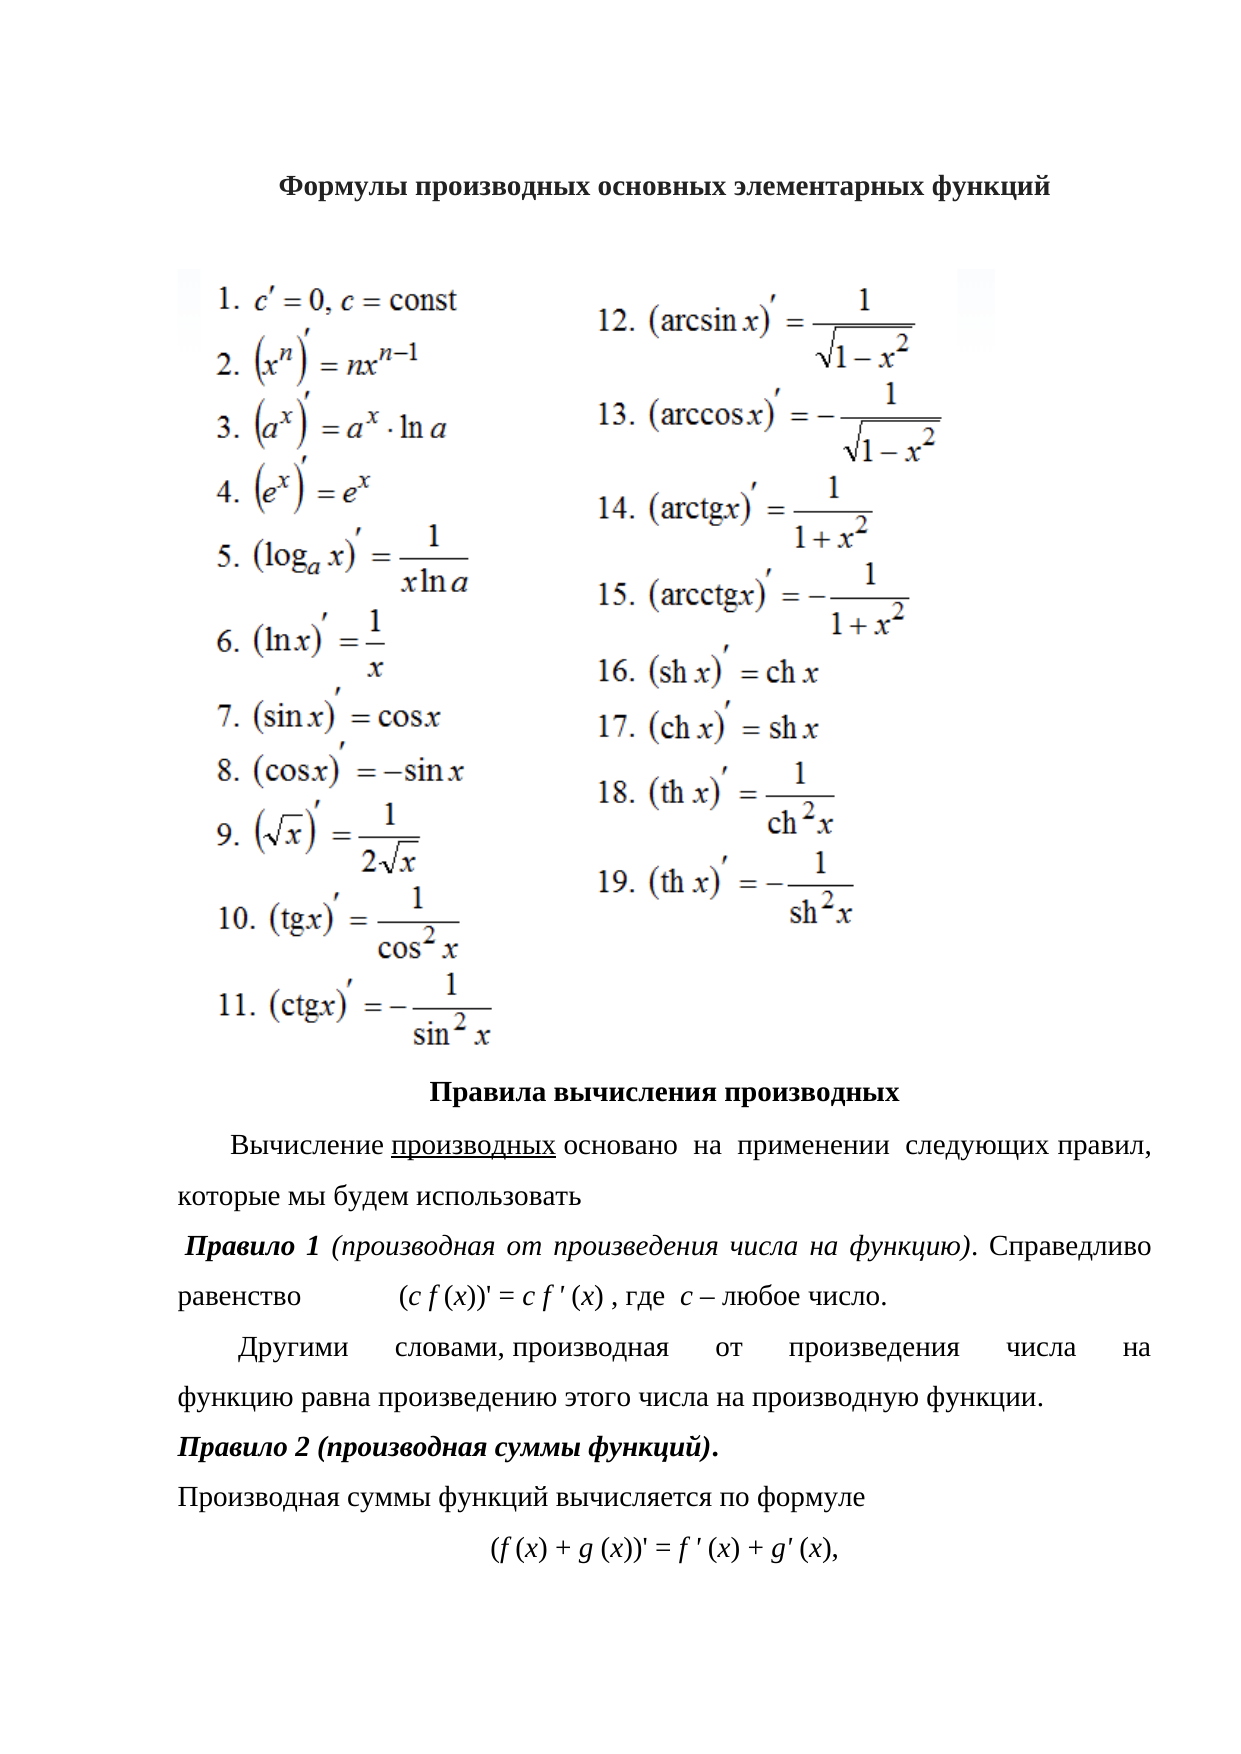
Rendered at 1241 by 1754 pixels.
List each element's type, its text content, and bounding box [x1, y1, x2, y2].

picture [177, 269, 995, 1061]
text Правило 2 (производная суммы функций). [177, 1429, 1152, 1463]
text Формулы производных основных элементарных функций [177, 168, 1152, 202]
text Правила вычисления производных [177, 1074, 1152, 1108]
text Производная суммы функций вычисляется по формуле [177, 1479, 1152, 1513]
text Вычисление производных основано на применении следующих правил, которые мы будем использовать [177, 1127, 1152, 1211]
text Правило 1 (производная от произведения числа на функцию). Справедливо равенство (c f (x))' = c f ' (x) , где c – любое число. [177, 1228, 1152, 1312]
text Другими словами, производная от произведения числа на функцию равна произведению этого числа на производную функции. [177, 1329, 1152, 1412]
text (f (x) + g (x))' = f ' (x) + g' (x), [177, 1530, 1152, 1563]
